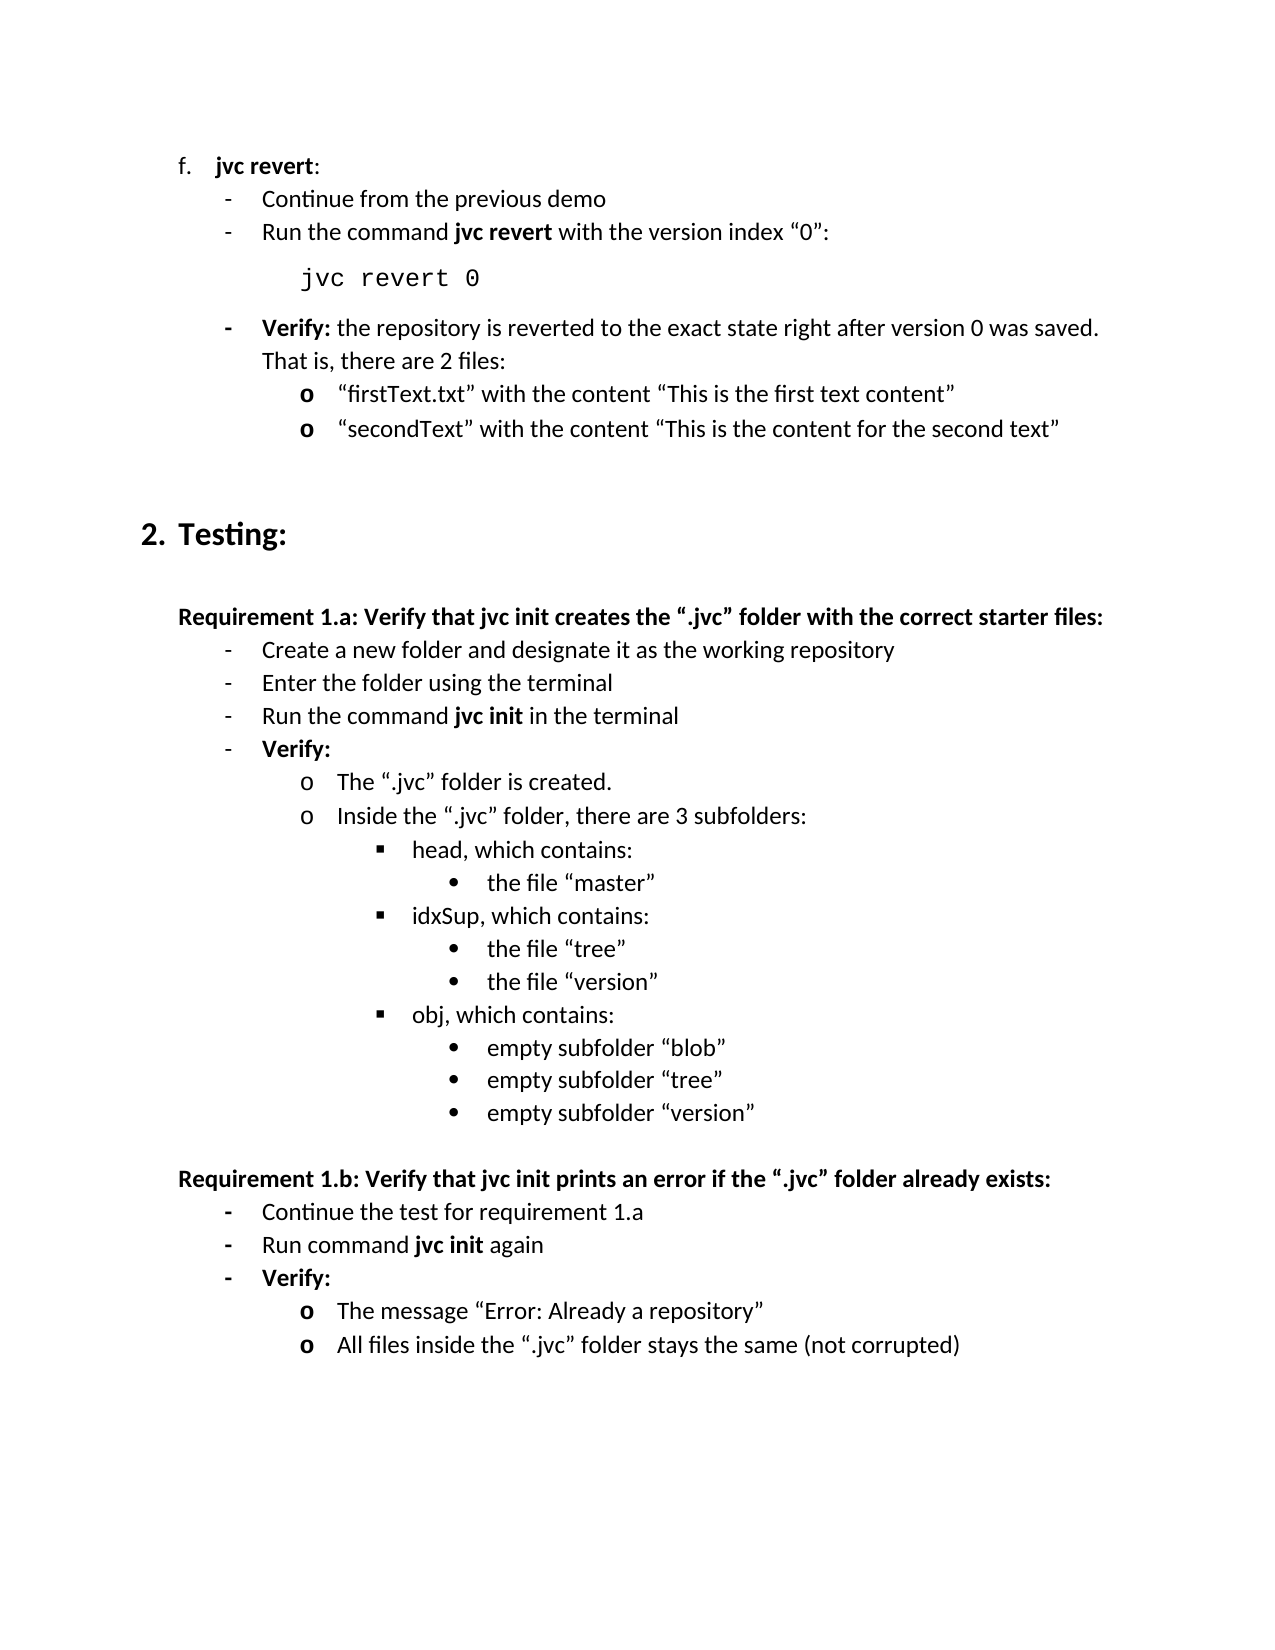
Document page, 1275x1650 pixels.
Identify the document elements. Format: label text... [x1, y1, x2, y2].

list Continue from the previous demo [224, 183, 1125, 213]
list Enter the folder using the terminal [224, 667, 1125, 697]
list Run command jvc init again [224, 1229, 1125, 1260]
list the file “version” [449, 966, 1125, 996]
list Requirement 1.a: Verify that jvc init creates the “.jvc” folder with the correct starter files: [178, 601, 1125, 632]
text jvc revert 0 [262, 265, 1125, 294]
list Testing: [141, 513, 1125, 554]
list head, which contains: [374, 834, 1125, 865]
list Run the command jvc init in the terminal [224, 700, 1125, 730]
list The “.jvc” folder is created. [299, 766, 1125, 797]
list jvc revert: [178, 150, 1125, 181]
list Verify: [224, 1262, 1125, 1293]
list Create a new folder and designate it as the working repository [224, 634, 1125, 664]
list The message “Error: Already a repository” [299, 1295, 1125, 1327]
list “secondText” with the content “This is the content for the second text” [299, 413, 1125, 444]
list idxSup, which contains: [374, 900, 1125, 931]
list the file “master” [449, 867, 1125, 898]
list the file “tree” [449, 933, 1125, 963]
list Requirement 1.b: Verify that jvc init prints an error if the “.jvc” folder already exists: [178, 1163, 1125, 1194]
list Verify: [224, 733, 1125, 763]
list obj, which contains: [374, 999, 1125, 1029]
list empty subfolder “version” [449, 1098, 1125, 1128]
list Verify: the repository is reverted to the exact state right after version 0 was saved. That is, there are 2 files: [224, 313, 1125, 376]
list empty subfolder “tree” [449, 1065, 1125, 1095]
list Continue the test for requirement 1.a [224, 1196, 1125, 1227]
list Run the command jvc revert with the version index “0”: [224, 216, 1125, 246]
list All files inside the “.jvc” folder stays the same (not corrupted) [299, 1329, 1125, 1361]
list empty subfolder “blob” [449, 1032, 1125, 1062]
list “firstText.txt” with the content “This is the first text content” [299, 378, 1125, 410]
list Inside the “.jvc” folder, there are 3 subfolders: [299, 800, 1125, 832]
